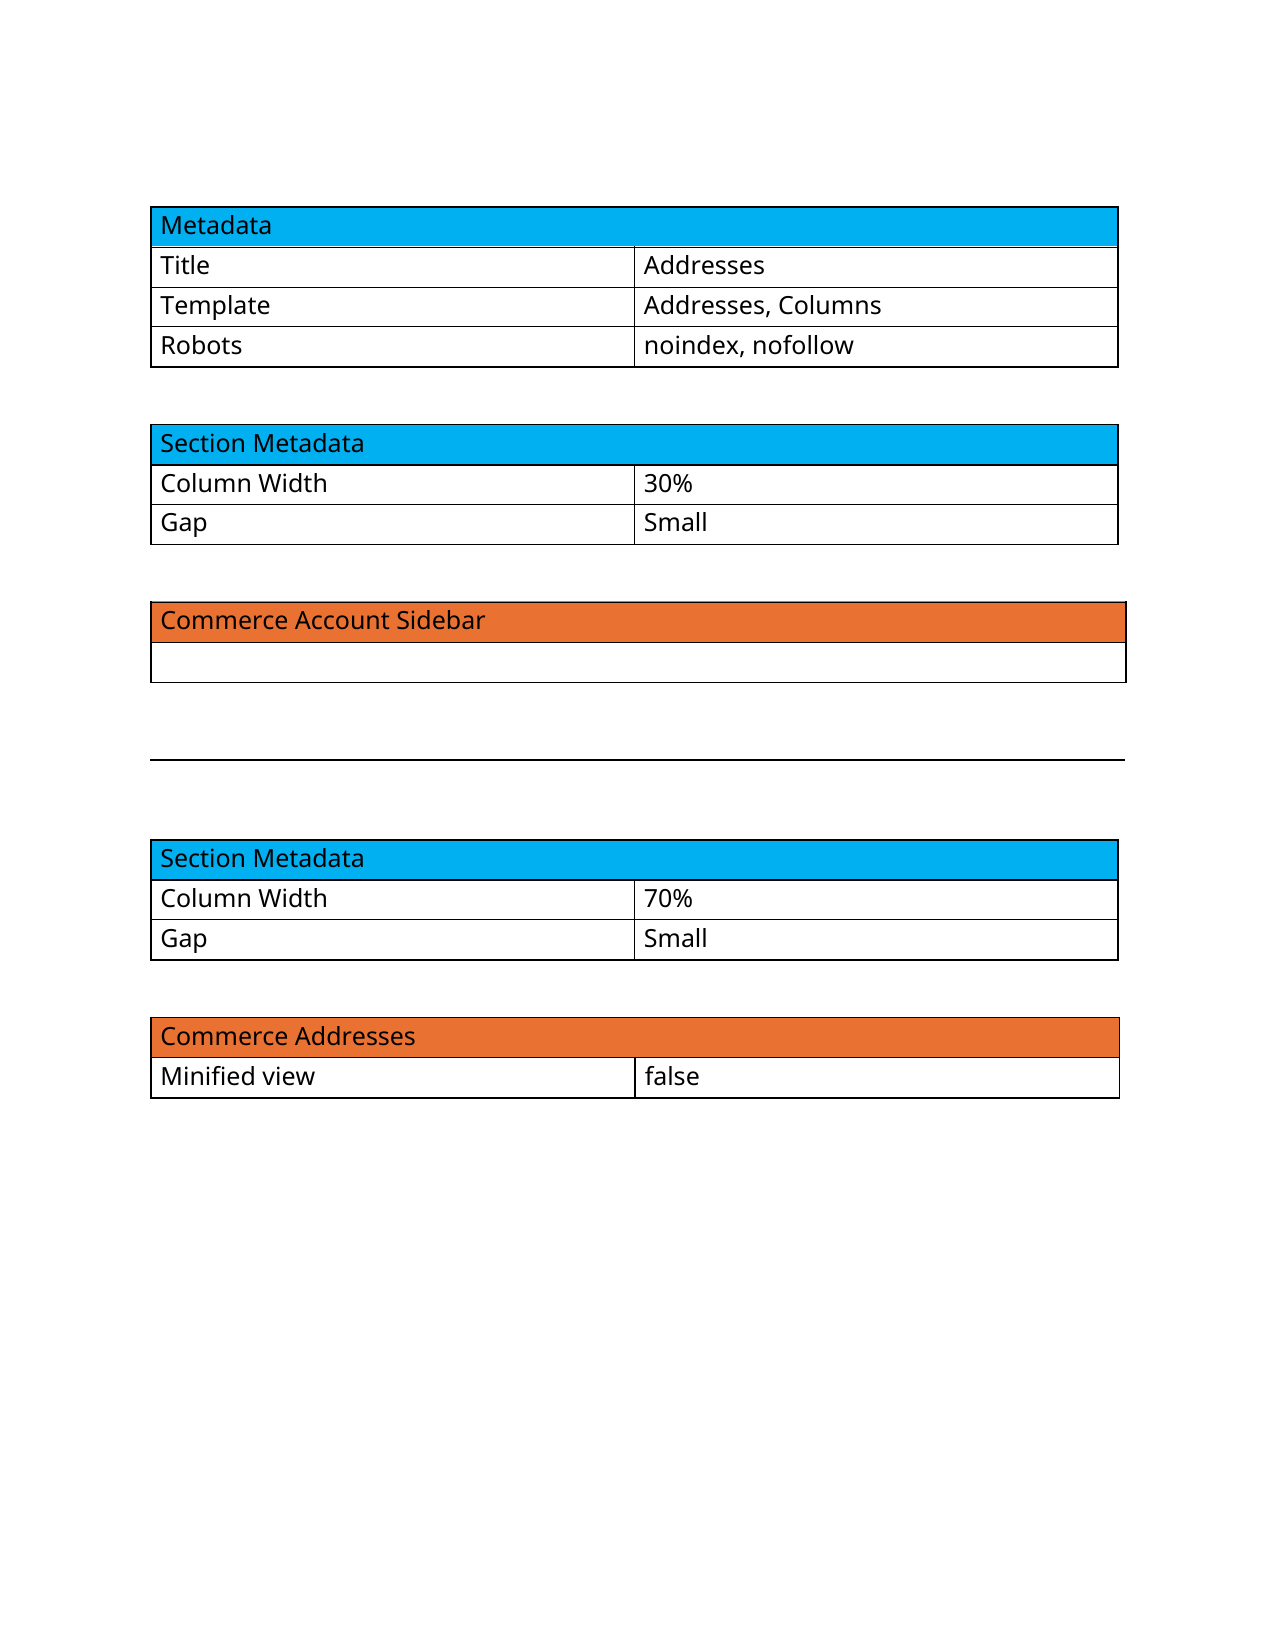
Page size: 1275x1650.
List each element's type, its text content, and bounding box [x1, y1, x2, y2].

table_cell Title [152, 248, 634, 287]
table_cell false [636, 1058, 1119, 1097]
table_cell Addresses, Columns [635, 288, 1117, 326]
table_cell Small [635, 920, 1117, 959]
table_header Section Metadata [152, 425, 1117, 464]
table_cell Column Width [152, 881, 634, 919]
table_cell Addresses [635, 248, 1117, 287]
table_header Commerce Account Sidebar [152, 603, 1125, 642]
table_cell Small [635, 505, 1117, 544]
table_cell Gap [152, 505, 634, 544]
table_cell 70% [635, 881, 1117, 919]
table_cell noindex, nofollow [635, 327, 1117, 366]
table_cell 30% [635, 466, 1117, 504]
table_cell Robots [152, 327, 634, 366]
table_cell Minified view [152, 1058, 634, 1097]
table_cell Column Width [152, 466, 634, 504]
table_cell Template [152, 288, 634, 326]
table_header Section Metadata [152, 841, 1117, 879]
table_cell Gap [152, 920, 634, 959]
table_header Metadata [152, 208, 1117, 246]
table_cell [152, 643, 1125, 682]
table_header Commerce Addresses [152, 1018, 1119, 1057]
